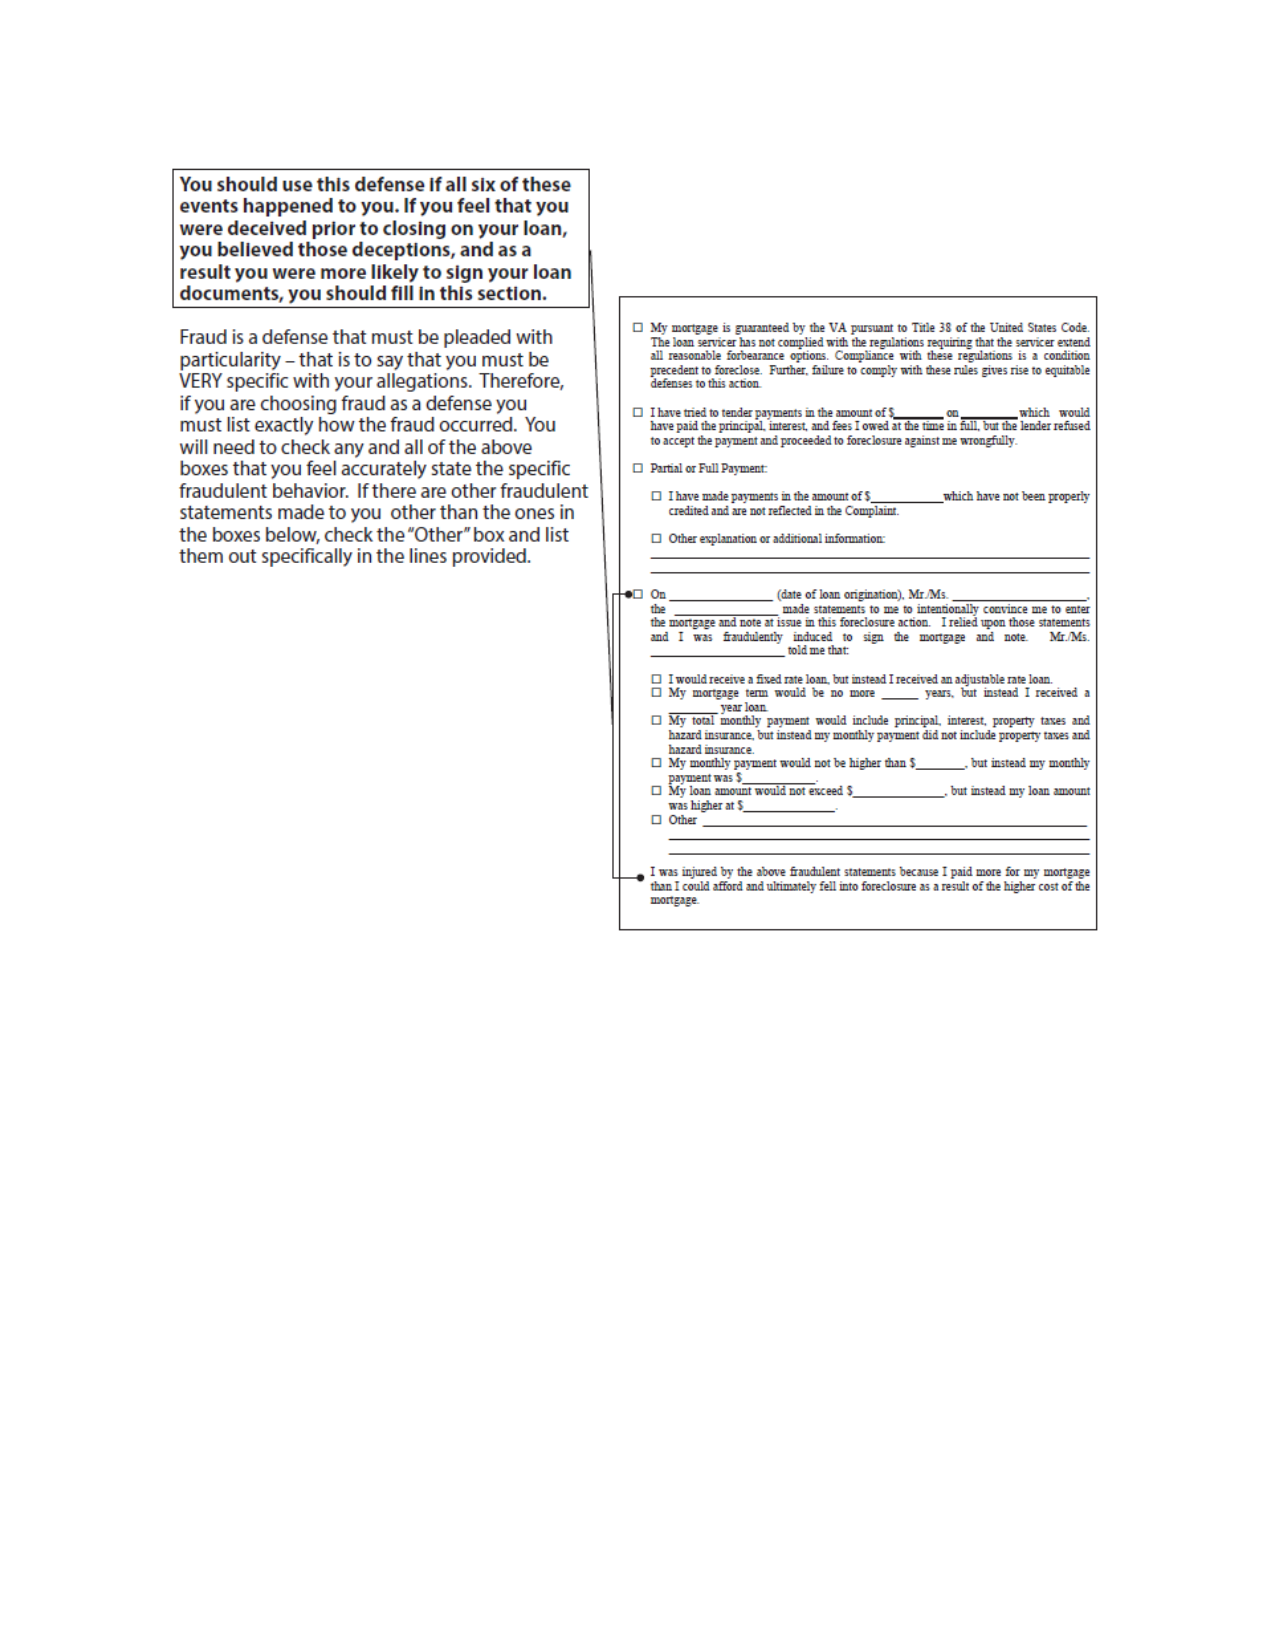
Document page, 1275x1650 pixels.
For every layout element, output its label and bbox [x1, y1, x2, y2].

picture [150, 149, 1124, 977]
